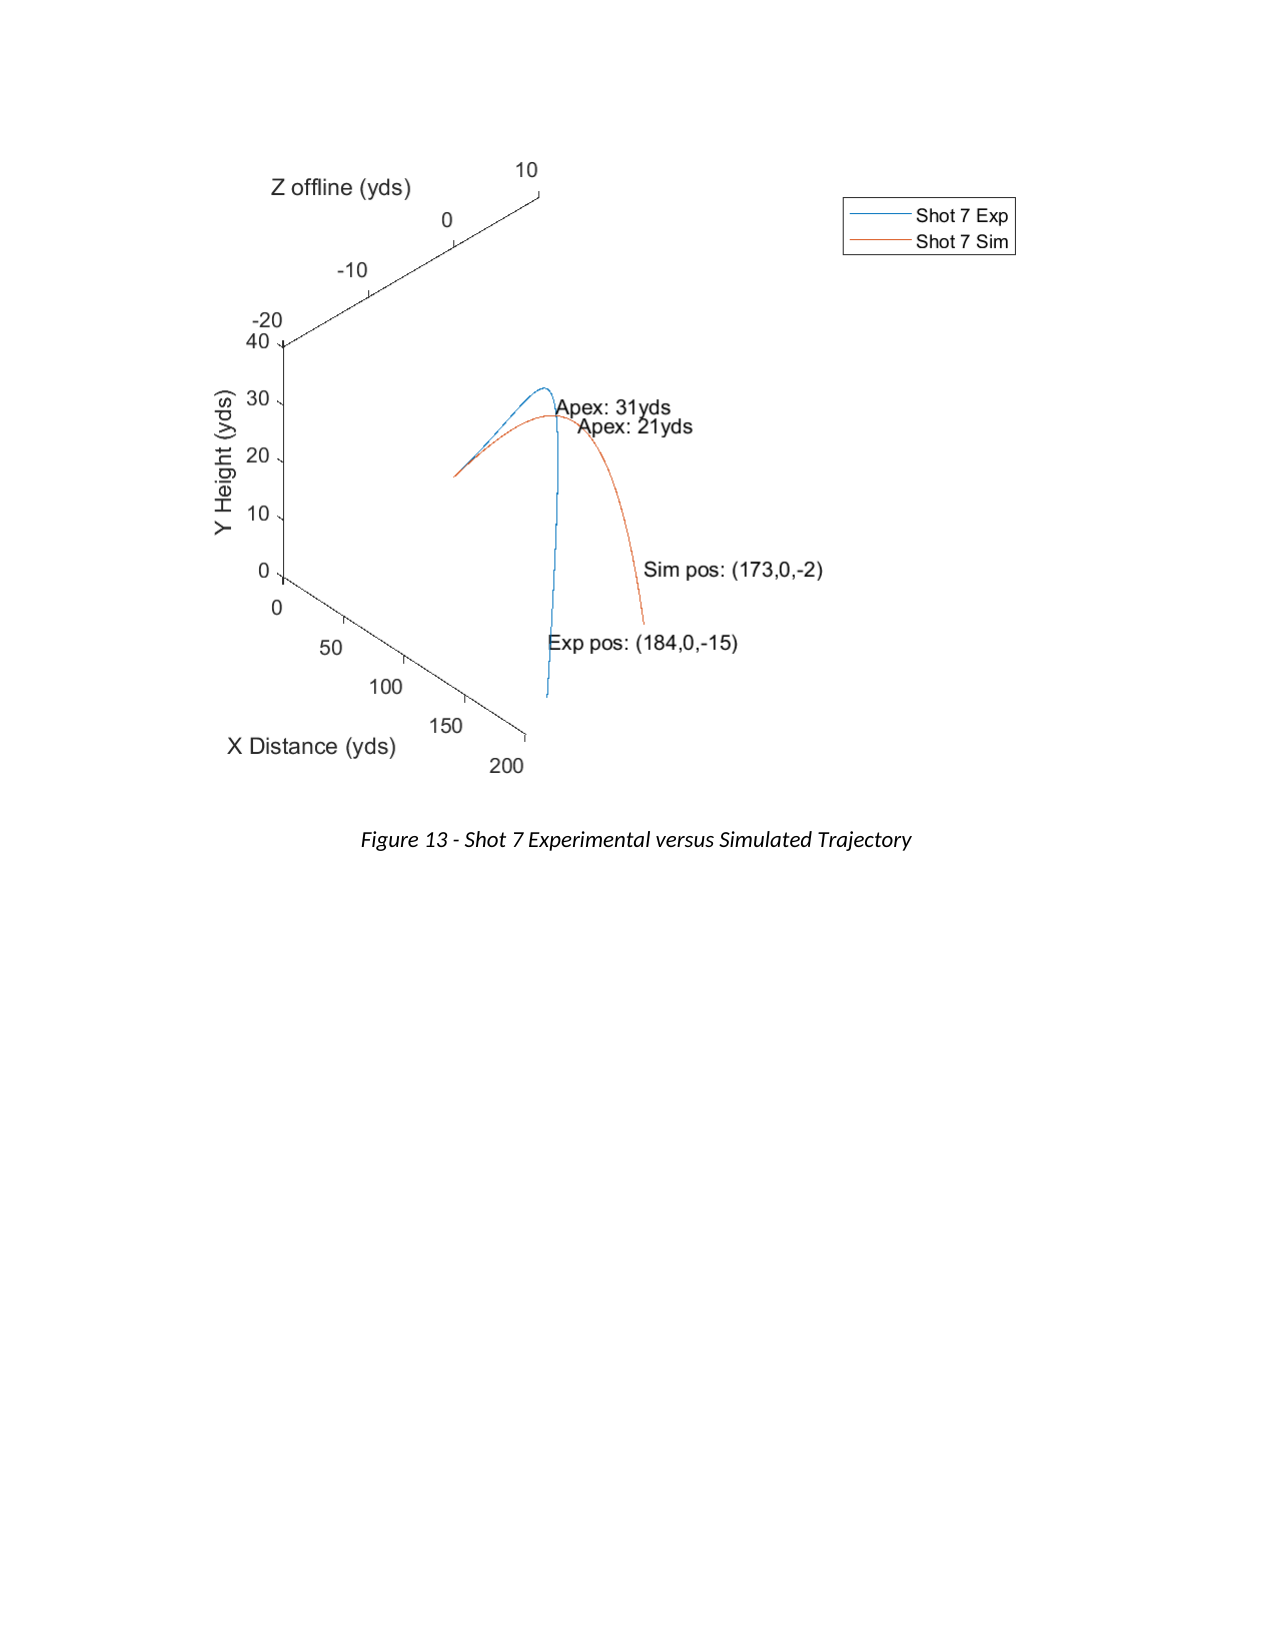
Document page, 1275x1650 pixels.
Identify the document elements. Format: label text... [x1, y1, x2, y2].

picture [200, 150, 1075, 806]
text Figure 13 - Shot 7 Experimental versus Simulated Trajectory [150, 825, 1125, 853]
